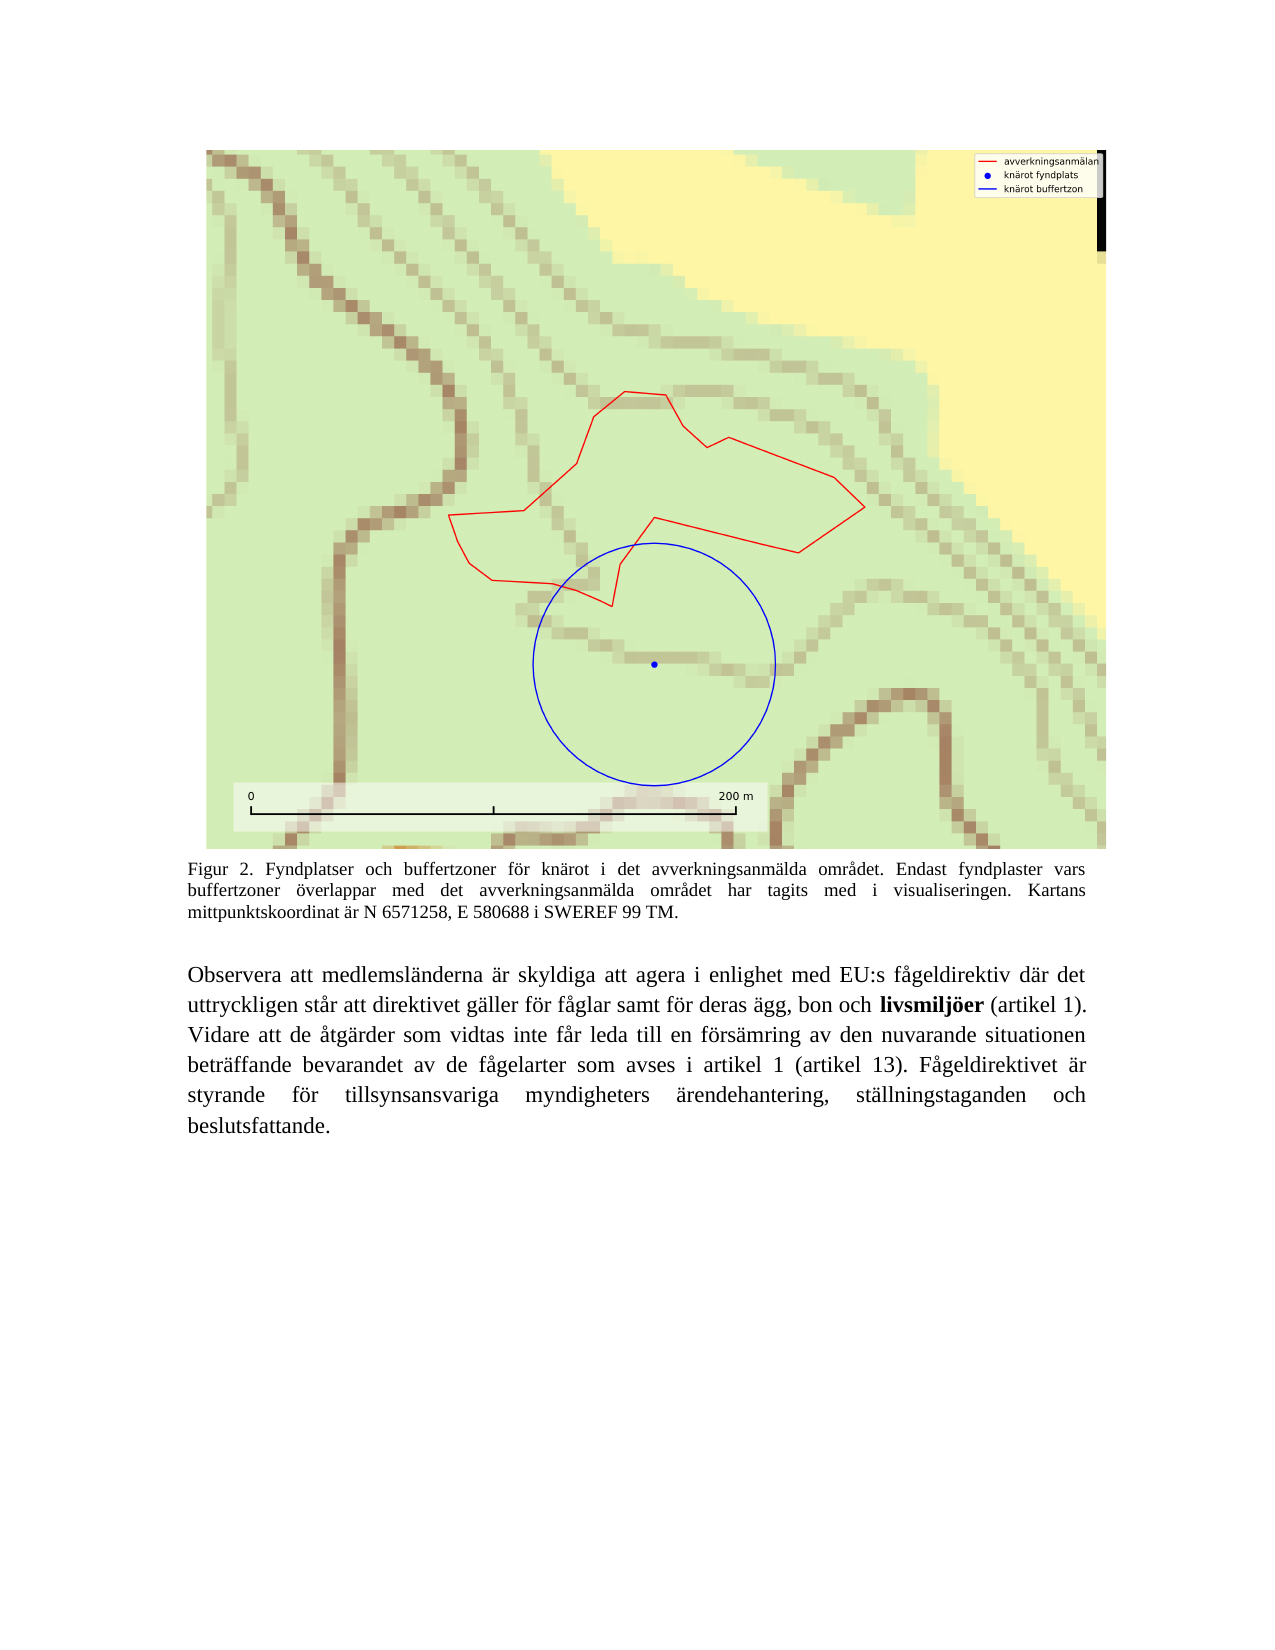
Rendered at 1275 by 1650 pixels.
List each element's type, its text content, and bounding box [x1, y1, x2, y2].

text Observera att medlemsländerna är skyldiga att agera i enlighet med EU:s fågeldirektiv där det uttryckligen står att direktivet gäller för fåglar samt för deras ägg, bon och livsmiljöer (artikel 1). Vidare att de åtgärder som vidtas inte får leda till en försämring av den nuvarande situationen beträffande bevarandet av de fågelarter som avses i artikel 1 (artikel 13). Fågeldirektivet är styrande för tillsynsansvariga myndigheters ärendehantering, ställningstaganden och beslutsfattande. [187, 930, 1087, 1138]
picture [206, 150, 1107, 849]
text Figur 2. Fyndplatser och buffertzoner för knärot i det avverkningsanmälda området. Endast fyndplaster vars buffertzoner överlappar med det avverkningsanmälda området har tagits med i visualiseringen. Kartans mittpunktskoordinat är N 6571258, E 580688 i SWEREF 99 TM. [187, 857, 1087, 922]
